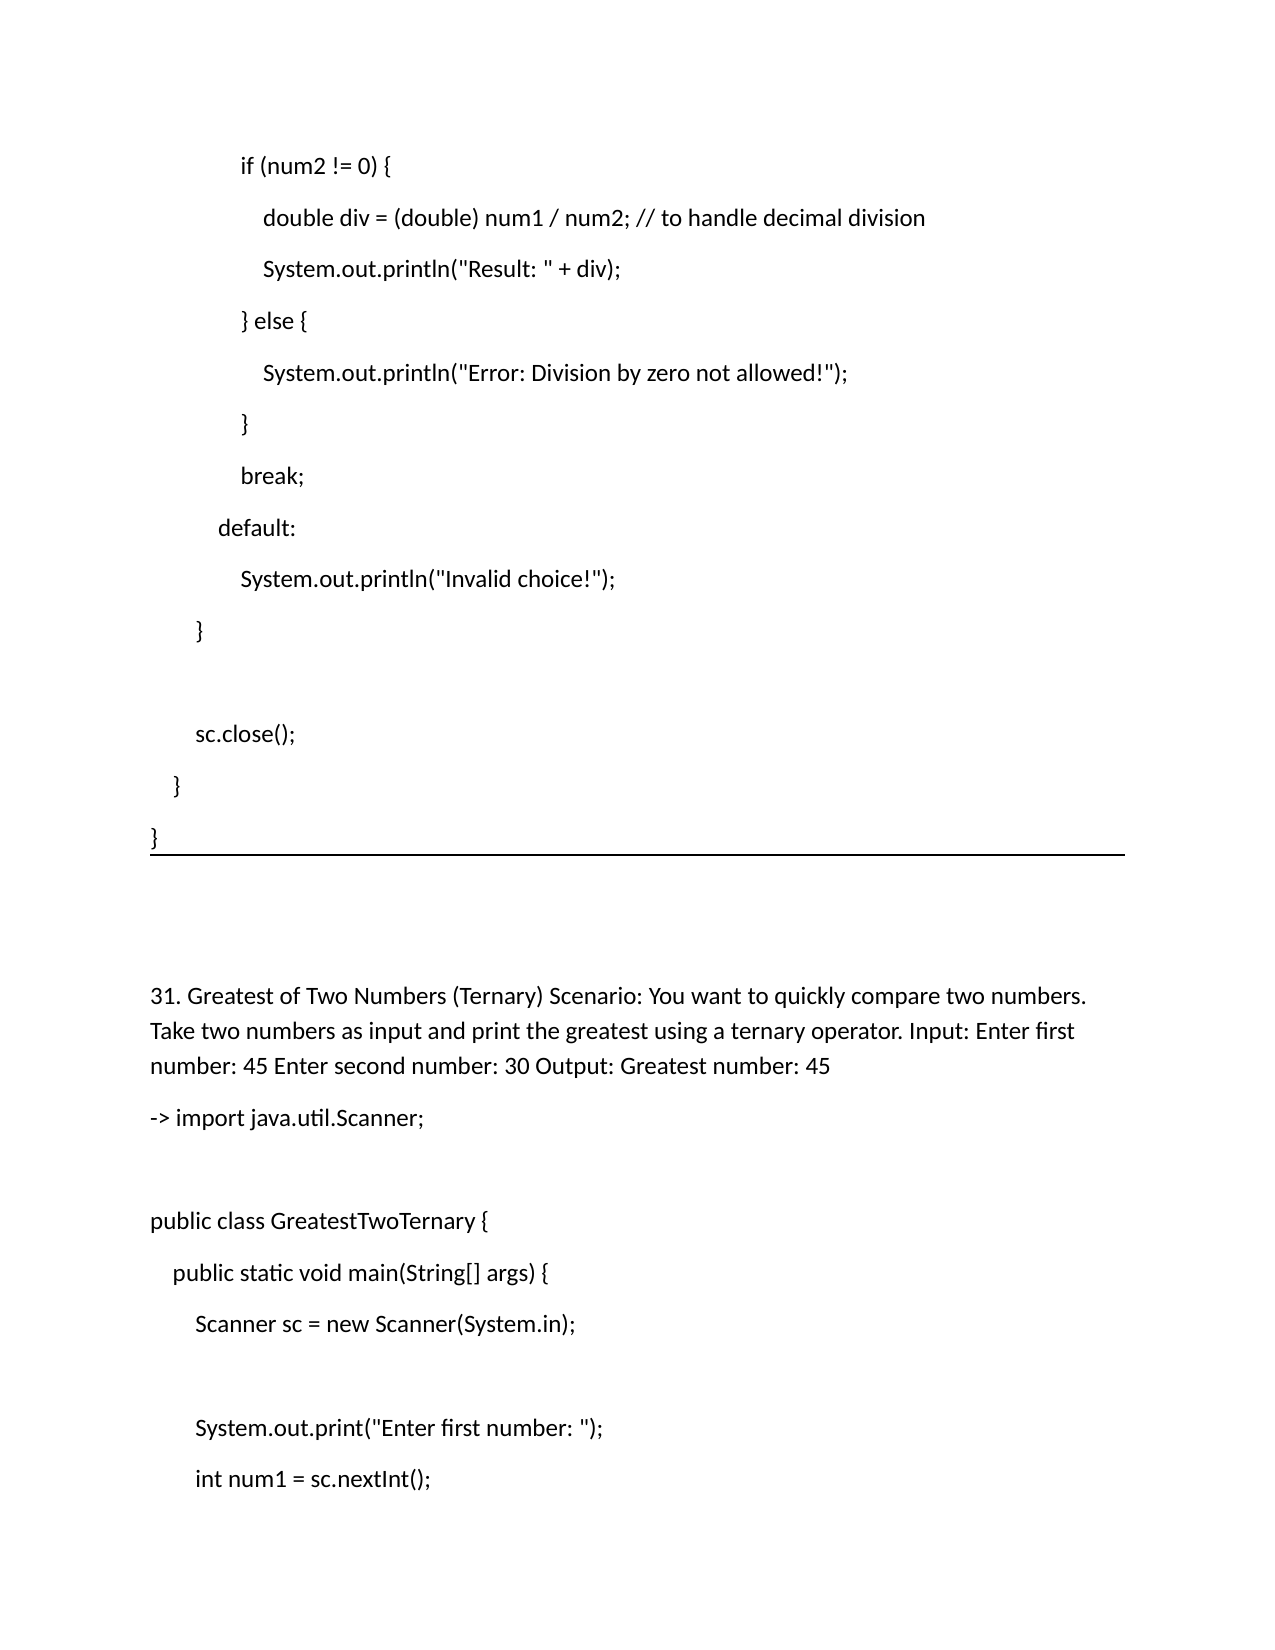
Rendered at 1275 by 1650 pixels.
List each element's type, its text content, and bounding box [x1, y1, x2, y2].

text } else { [150, 305, 1125, 336]
text 31. Greatest of Two Numbers (Ternary) Scenario: You want to quickly compare two numbers. Take two numbers as input and print the greatest using a ternary operator. Input: Enter first number: 45 Enter second number: 30 Output: Greatest number: 45 [150, 980, 1125, 1081]
text System.out.println("Invalid choice!"); [150, 563, 1125, 594]
text System.out.println("Error: Division by zero not allowed!"); [150, 357, 1125, 387]
text break; [150, 460, 1125, 491]
text } [150, 770, 1125, 801]
text -> import java.util.Scanner; [150, 1102, 1125, 1132]
text System.out.println("Result: " + div); [150, 253, 1125, 284]
text } [150, 615, 1125, 646]
text default: [150, 512, 1125, 542]
text double div = (double) num1 / num2; // to handle decimal division [150, 202, 1125, 232]
text Scanner sc = new Scanner(System.in); [150, 1309, 1125, 1339]
text public static void main(String[] args) { [150, 1257, 1125, 1287]
text if (num2 != 0) { [150, 150, 1125, 181]
text public class GreatestTwoTernary { [150, 1205, 1125, 1236]
text int num1 = sc.nextInt(); [150, 1464, 1125, 1494]
text } [150, 822, 1125, 854]
text sc.close(); [150, 718, 1125, 749]
text } [150, 408, 1125, 439]
text System.out.print("Enter first number: "); [150, 1412, 1125, 1442]
